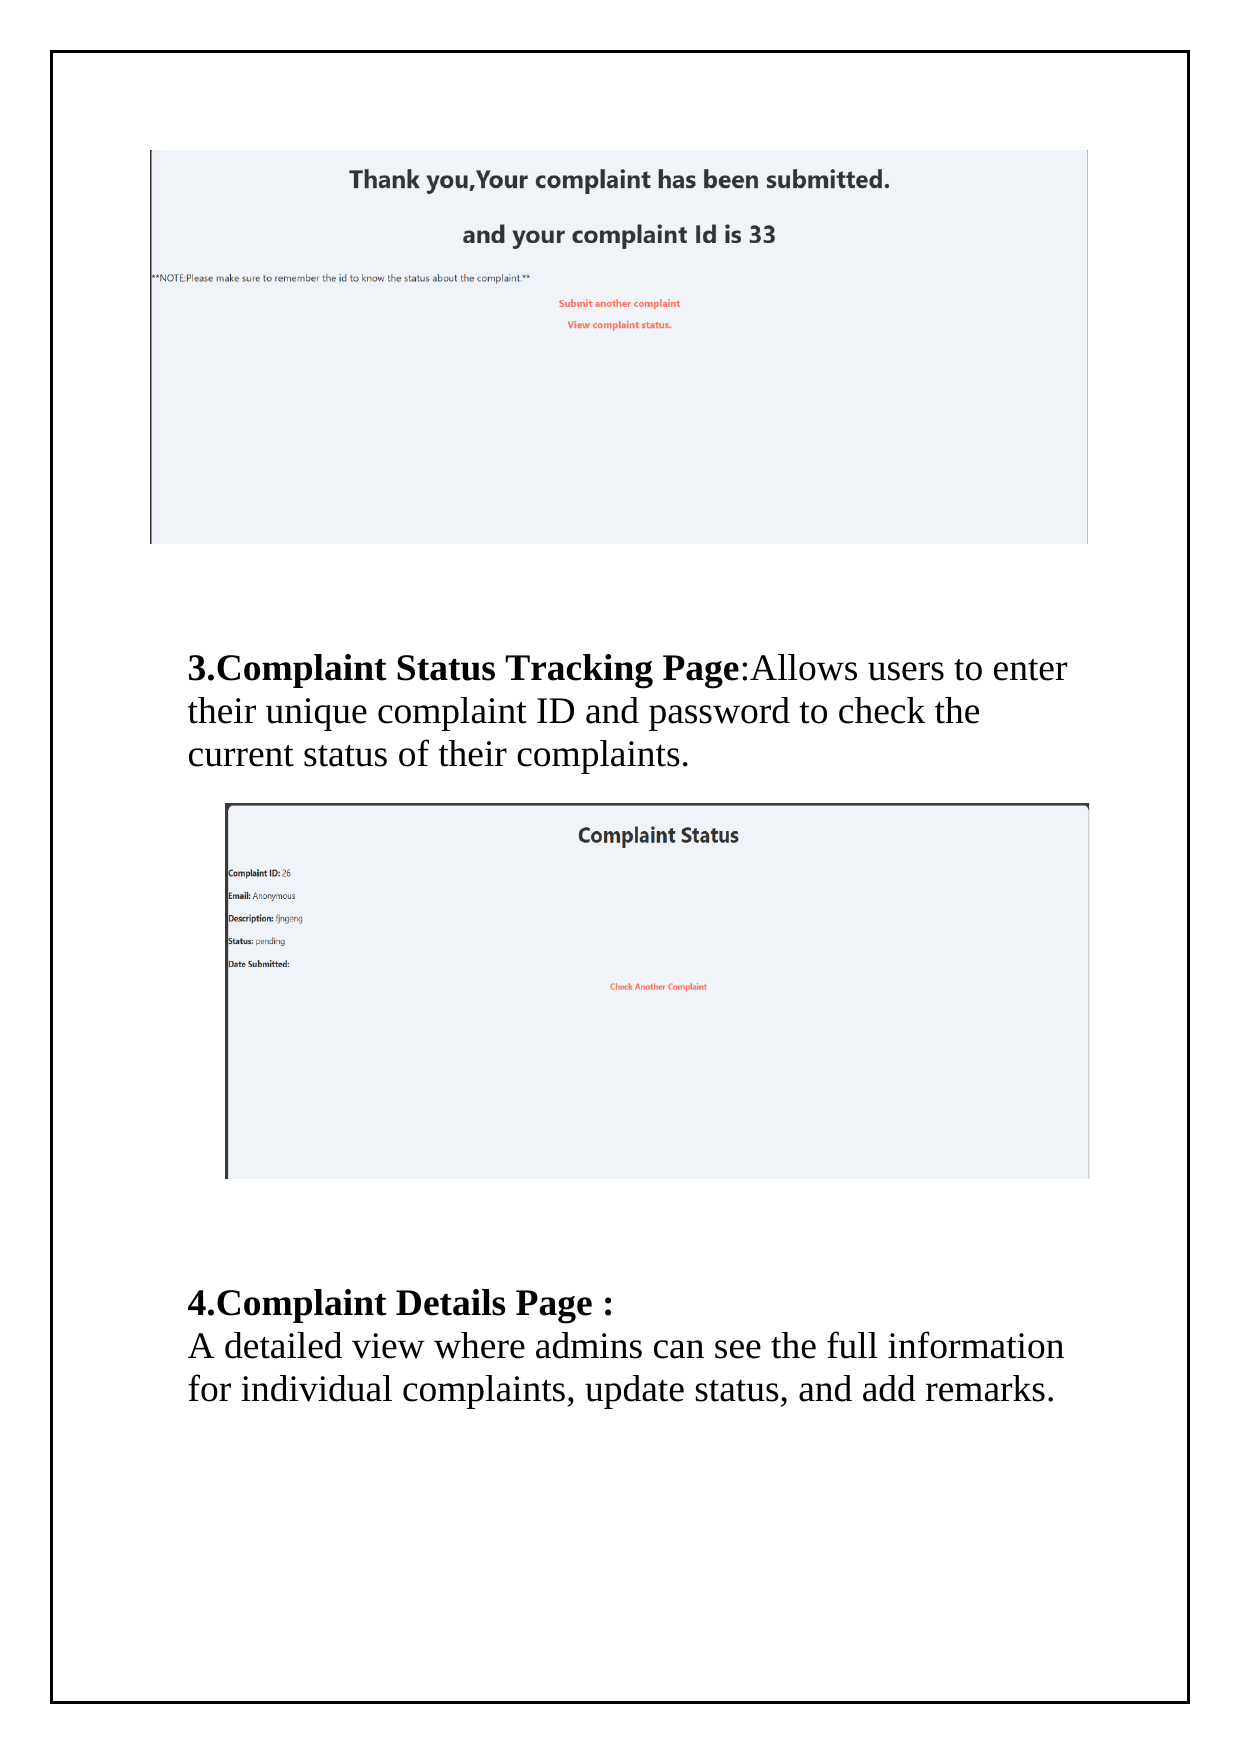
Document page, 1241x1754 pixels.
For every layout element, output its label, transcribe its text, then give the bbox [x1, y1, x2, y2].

picture [150, 365, 1089, 809]
text 2.Complaint Submission Page:This page contains a form where users can submit their complaints, including fields for details and a password for secure tracking.. [225, 910, 1090, 1039]
list Home Page:The landing page where users are introduced to the system. It provides a basic overview of how to submit complaints and access their status. [187, 150, 1090, 279]
picture [150, 1068, 1088, 1462]
